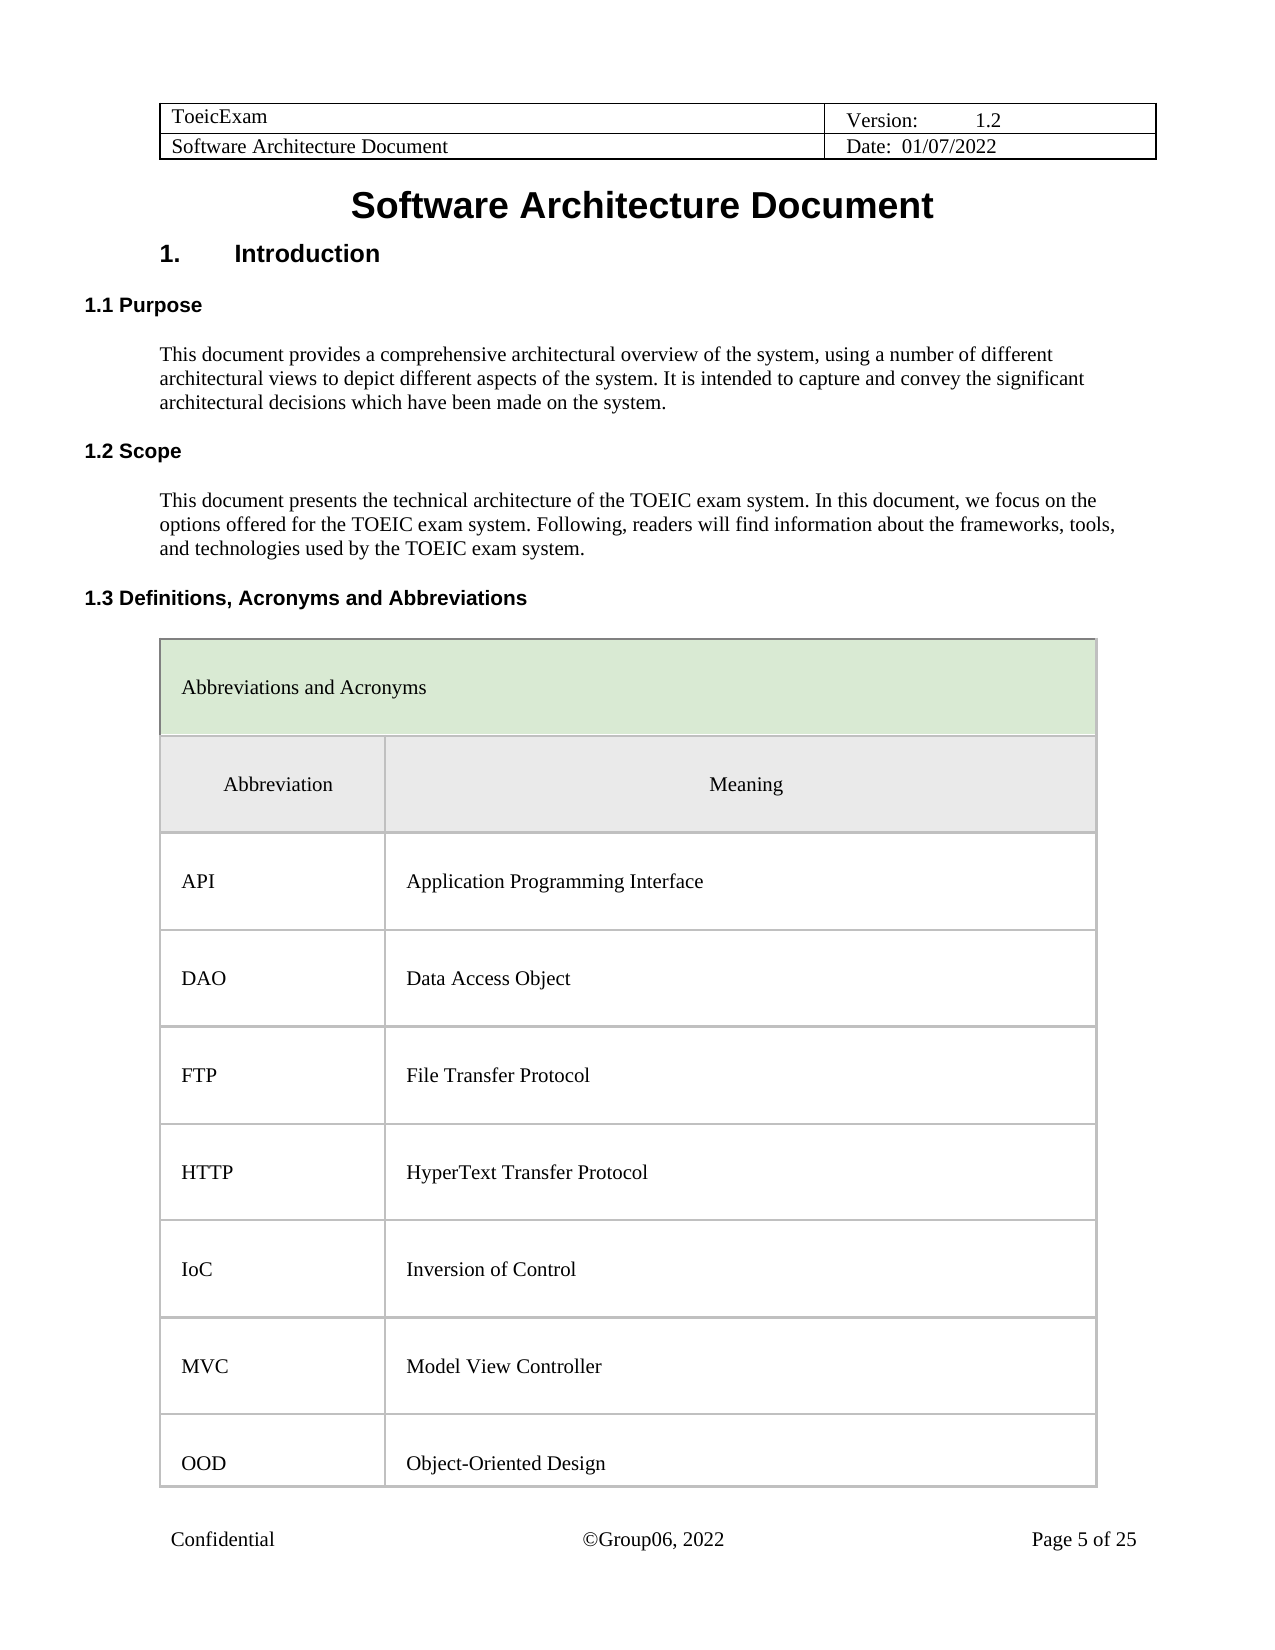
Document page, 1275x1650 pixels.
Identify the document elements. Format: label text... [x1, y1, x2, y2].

title Software Architecture Document [159, 184, 1125, 227]
table_cell Abbreviation [161, 737, 384, 831]
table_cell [386, 1415, 1095, 1485]
table_cell HTTP [161, 1125, 384, 1219]
table_cell HyperText Transfer Protocol [386, 1125, 1095, 1219]
text This document provides a comprehensive architectural overview of the system, using a number of different architectural views to depict different aspects of the system. It is intended to capture and convey the significant architectural decisions which have been made on the system. [159, 342, 1125, 414]
table_cell Application Programming Interface [386, 834, 1095, 928]
table_cell Data Access Object [386, 931, 1095, 1025]
table_header Abbreviations and Acronyms [161, 640, 1095, 734]
subtitle 1.1 Purpose [84, 293, 1125, 317]
table_cell OOD [161, 1415, 384, 1485]
table_cell FTP [161, 1028, 384, 1122]
subtitle 1.3 Definitions, Acronyms and Abbreviations [84, 585, 1125, 609]
table_cell API [161, 834, 384, 928]
table_cell Model View Controller [386, 1319, 1095, 1413]
text This document presents the technical architecture of the TOEIC exam system. In this document, we focus on the options offered for the TOEIC exam system. Following, readers will find information about the frameworks, tools, and technologies used by the TOEIC exam system. [159, 488, 1125, 560]
table_cell Meaning [386, 737, 1095, 831]
subtitle 1.2 Scope [84, 439, 1125, 463]
table_cell MVC [161, 1319, 384, 1413]
table_cell DAO [161, 931, 384, 1025]
table_cell IoC [161, 1221, 384, 1316]
table_cell Inversion of Control [386, 1221, 1095, 1316]
table_cell File Transfer Protocol [386, 1028, 1095, 1122]
subtitle 1. Introduction [159, 239, 1125, 268]
